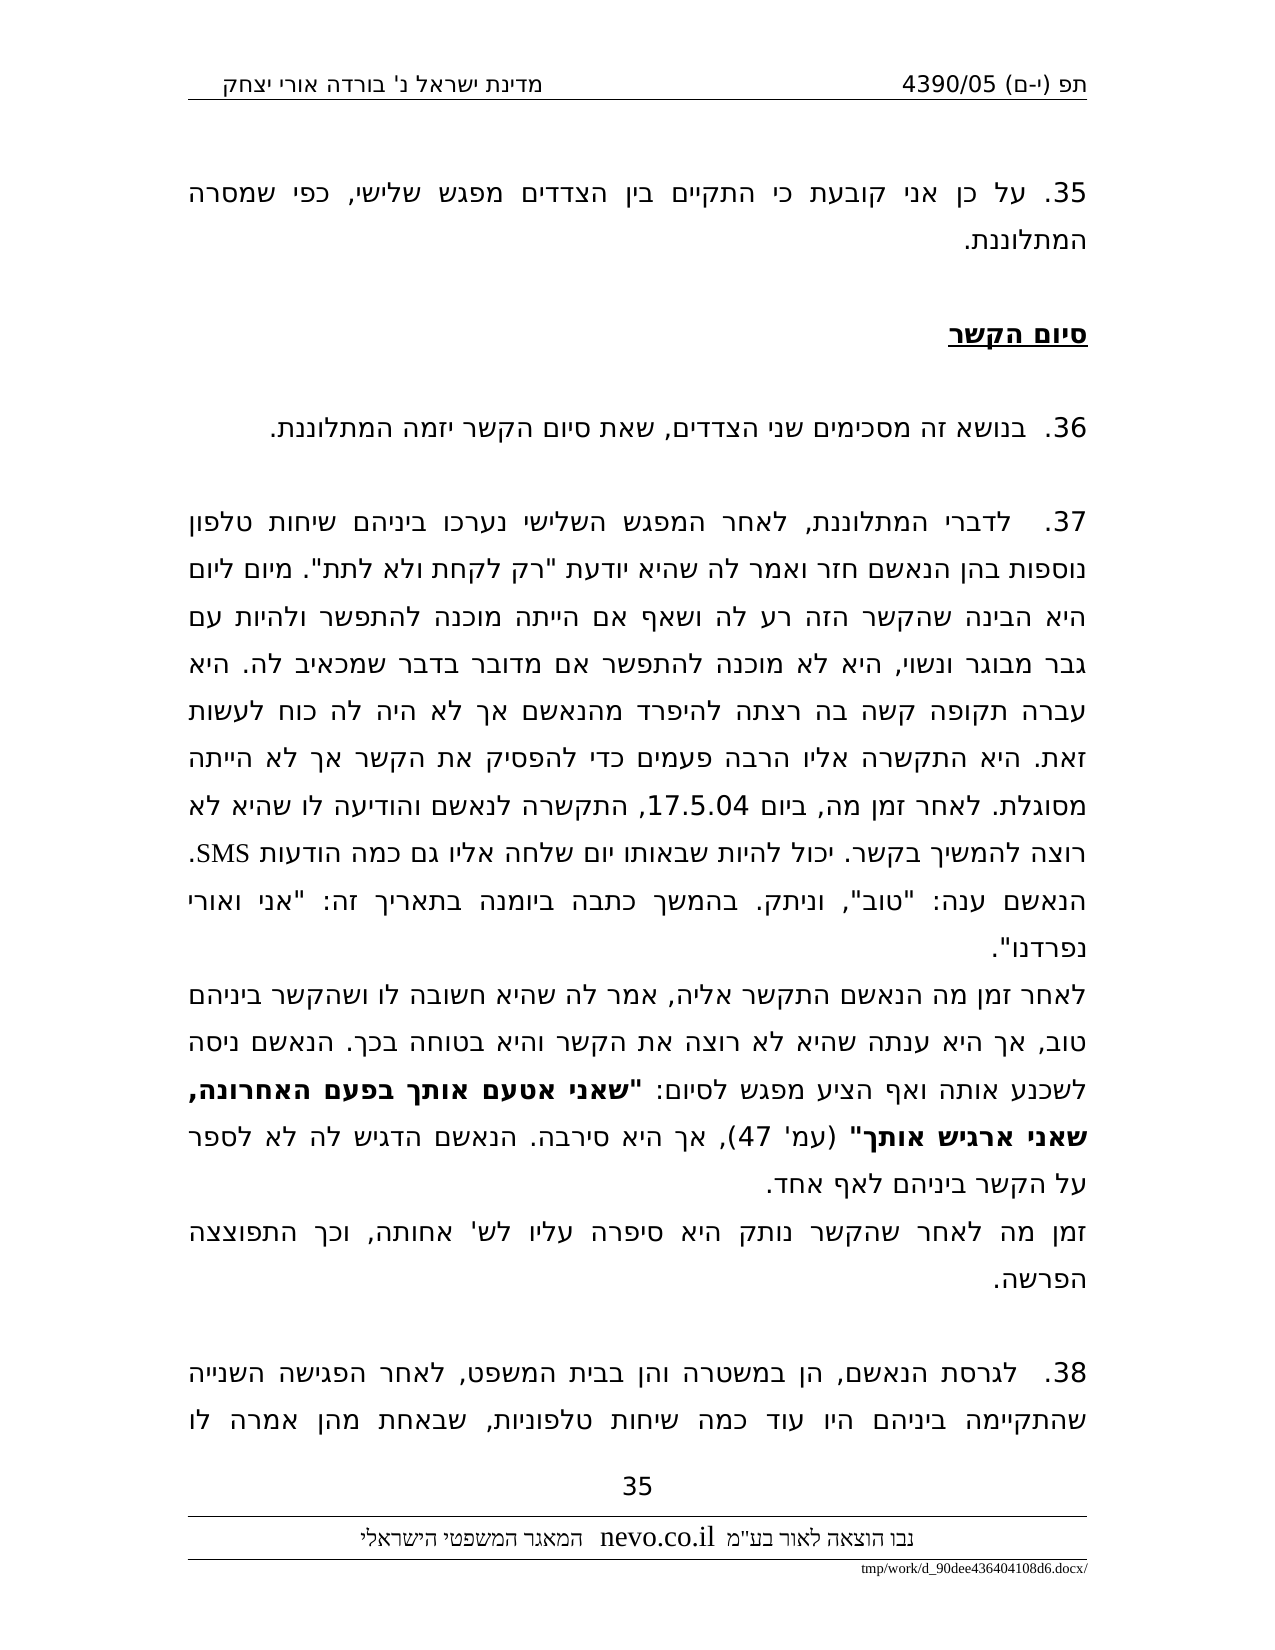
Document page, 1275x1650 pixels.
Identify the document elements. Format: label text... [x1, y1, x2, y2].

text 37. לדברי המתלוננת, לאחר המפגש השלישי נערכו ביניהם שיחות טלפון נוספות בהן הנאשם חזר ואמר לה שהיא יודעת "רק לקחת ולא לתת". מיום ליום היא הבינה שהקשר הזה רע לה ושאף אם הייתה מוכנה להתפשר ולהיות עם גבר מבוגר ונשוי, היא לא מוכנה להתפשר אם מדובר בדבר שמכאיב לה. היא עברה תקופה קשה בה רצתה להיפרד מהנאשם אך לא היה לה כוח לעשות זאת. היא התקשרה אליו הרבה פעמים כדי להפסיק את הקשר אך לא הייתה מסוגלת. לאחר זמן מה, ביום 17.5.04, התקשרה לנאשם והודיעה לו שהיא לא רוצה להמשיך בקשר. יכול להיות שבאותו יום שלחה אליו גם כמה הודעות SMS. הנאשם ענה: "טוב", וניתק. בהמשך כתבה ביומנה בתאריך זה: "אני ואורי נפרדנו". [187, 506, 1087, 964]
subtitle סיום הקשר [187, 318, 1087, 350]
text 35. על כן אני קובעת כי התקיים בין הצדדים מפגש שלישי, כפי שמסרה המתלוננת. [187, 177, 1087, 256]
text זמן מה לאחר שהקשר נותק היא סיפרה עליו לש' אחותה, וכך התפוצצה הפרשה. [187, 1216, 1087, 1295]
text לאחר זמן מה הנאשם התקשר אליה, אמר לה שהיא חשובה לו ושהקשר ביניהם טוב, אך היא ענתה שהיא לא רוצה את הקשר והיא בטוחה בכך. הנאשם ניסה לשכנע אותה ואף הציע מפגש לסיום: "שאני אטעם אותך בפעם האחרונה, שאני ארגיש אותך" (עמ' 47), אך היא סירבה. הנאשם הדגיש לה לא לספר על הקשר ביניהם לאף אחד. [187, 979, 1087, 1200]
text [187, 1357, 1087, 1436]
text 36. בנושא זה מסכימים שני הצדדים, שאת סיום הקשר יזמה המתלוננת. [187, 412, 1087, 444]
